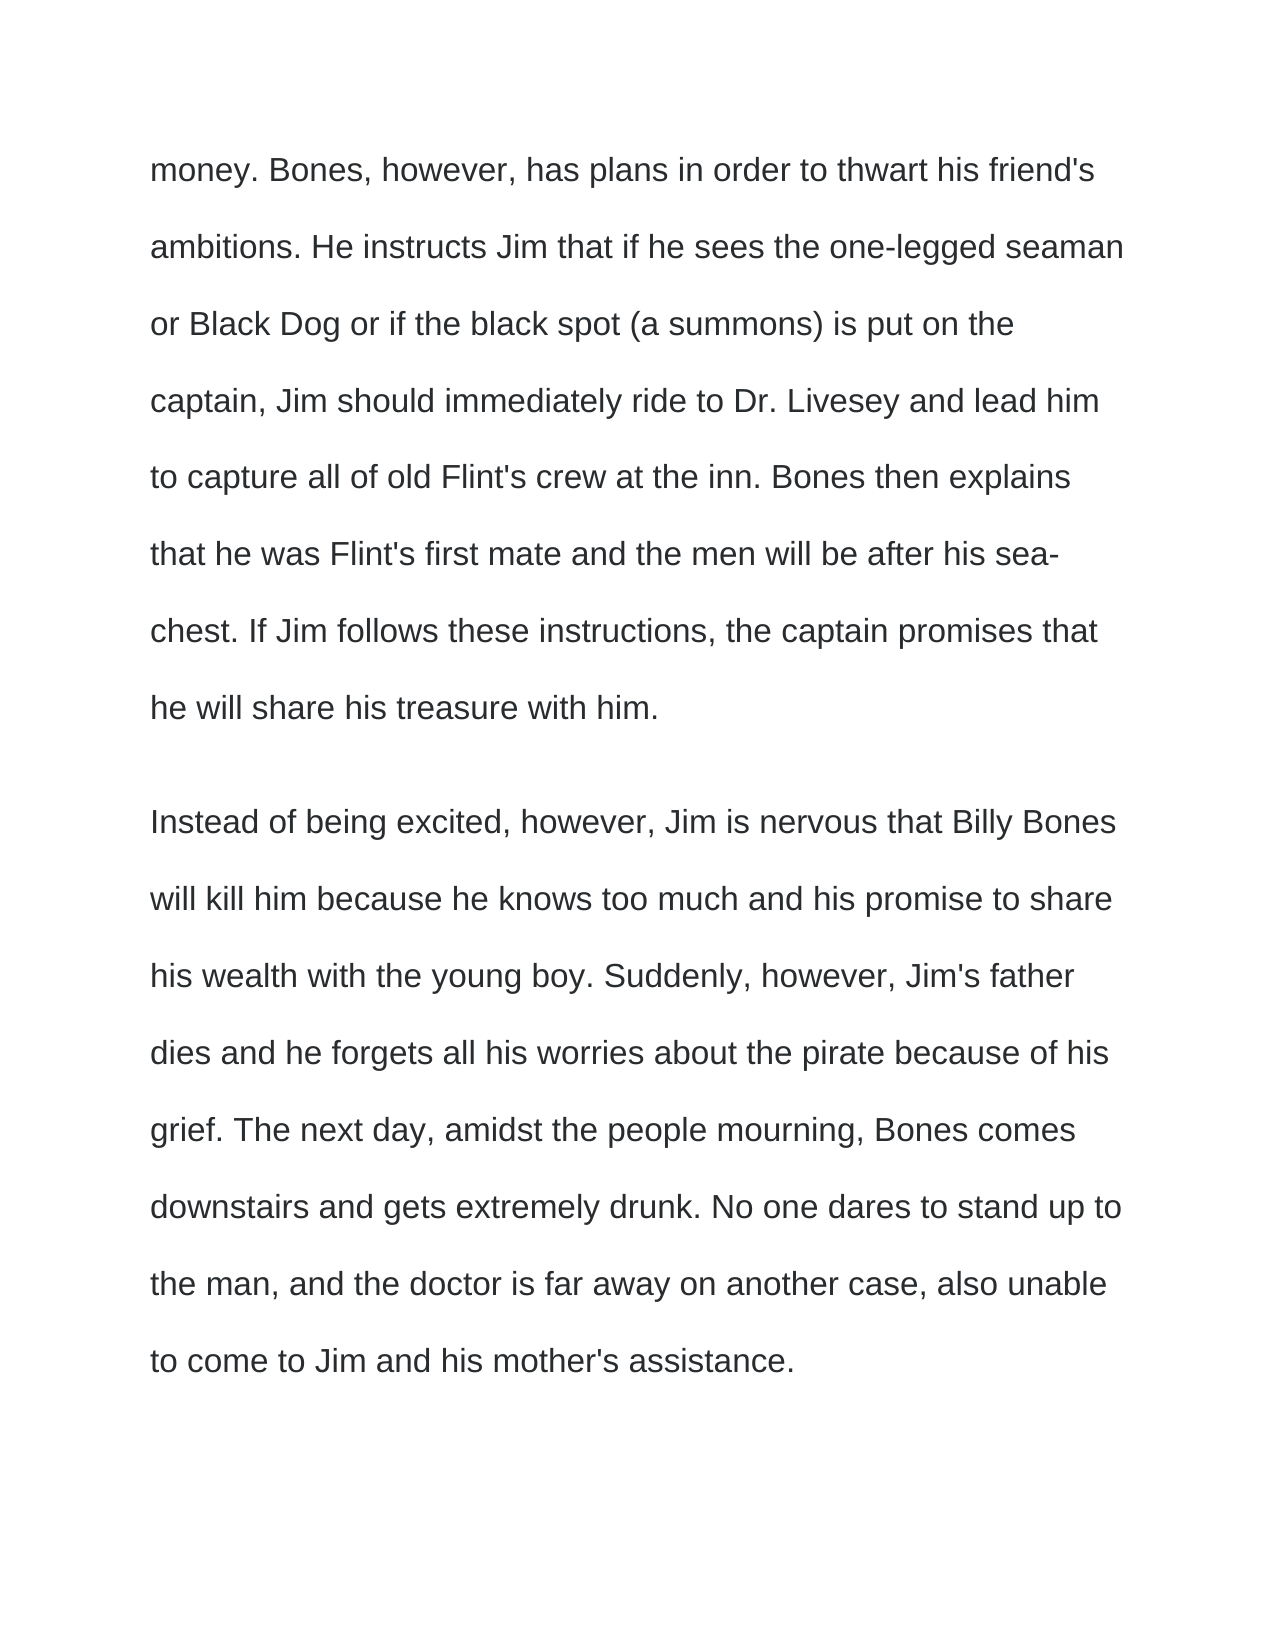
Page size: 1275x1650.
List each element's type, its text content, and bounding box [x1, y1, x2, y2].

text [150, 150, 1125, 727]
text Instead of being excited, however, Jim is nervous that Billy Bones will kill him because he knows too much and his promise to share his wealth with the young boy. Suddenly, however, Jim's father dies and he forgets all his worries about the pirate because of his grief. The next day, amidst the people mourning, Bones comes downstairs and gets extremely drunk. No one dares to stand up to the man, and the doctor is far away on another case, also unable to come to Jim and his mother's assistance. [150, 802, 1125, 1379]
